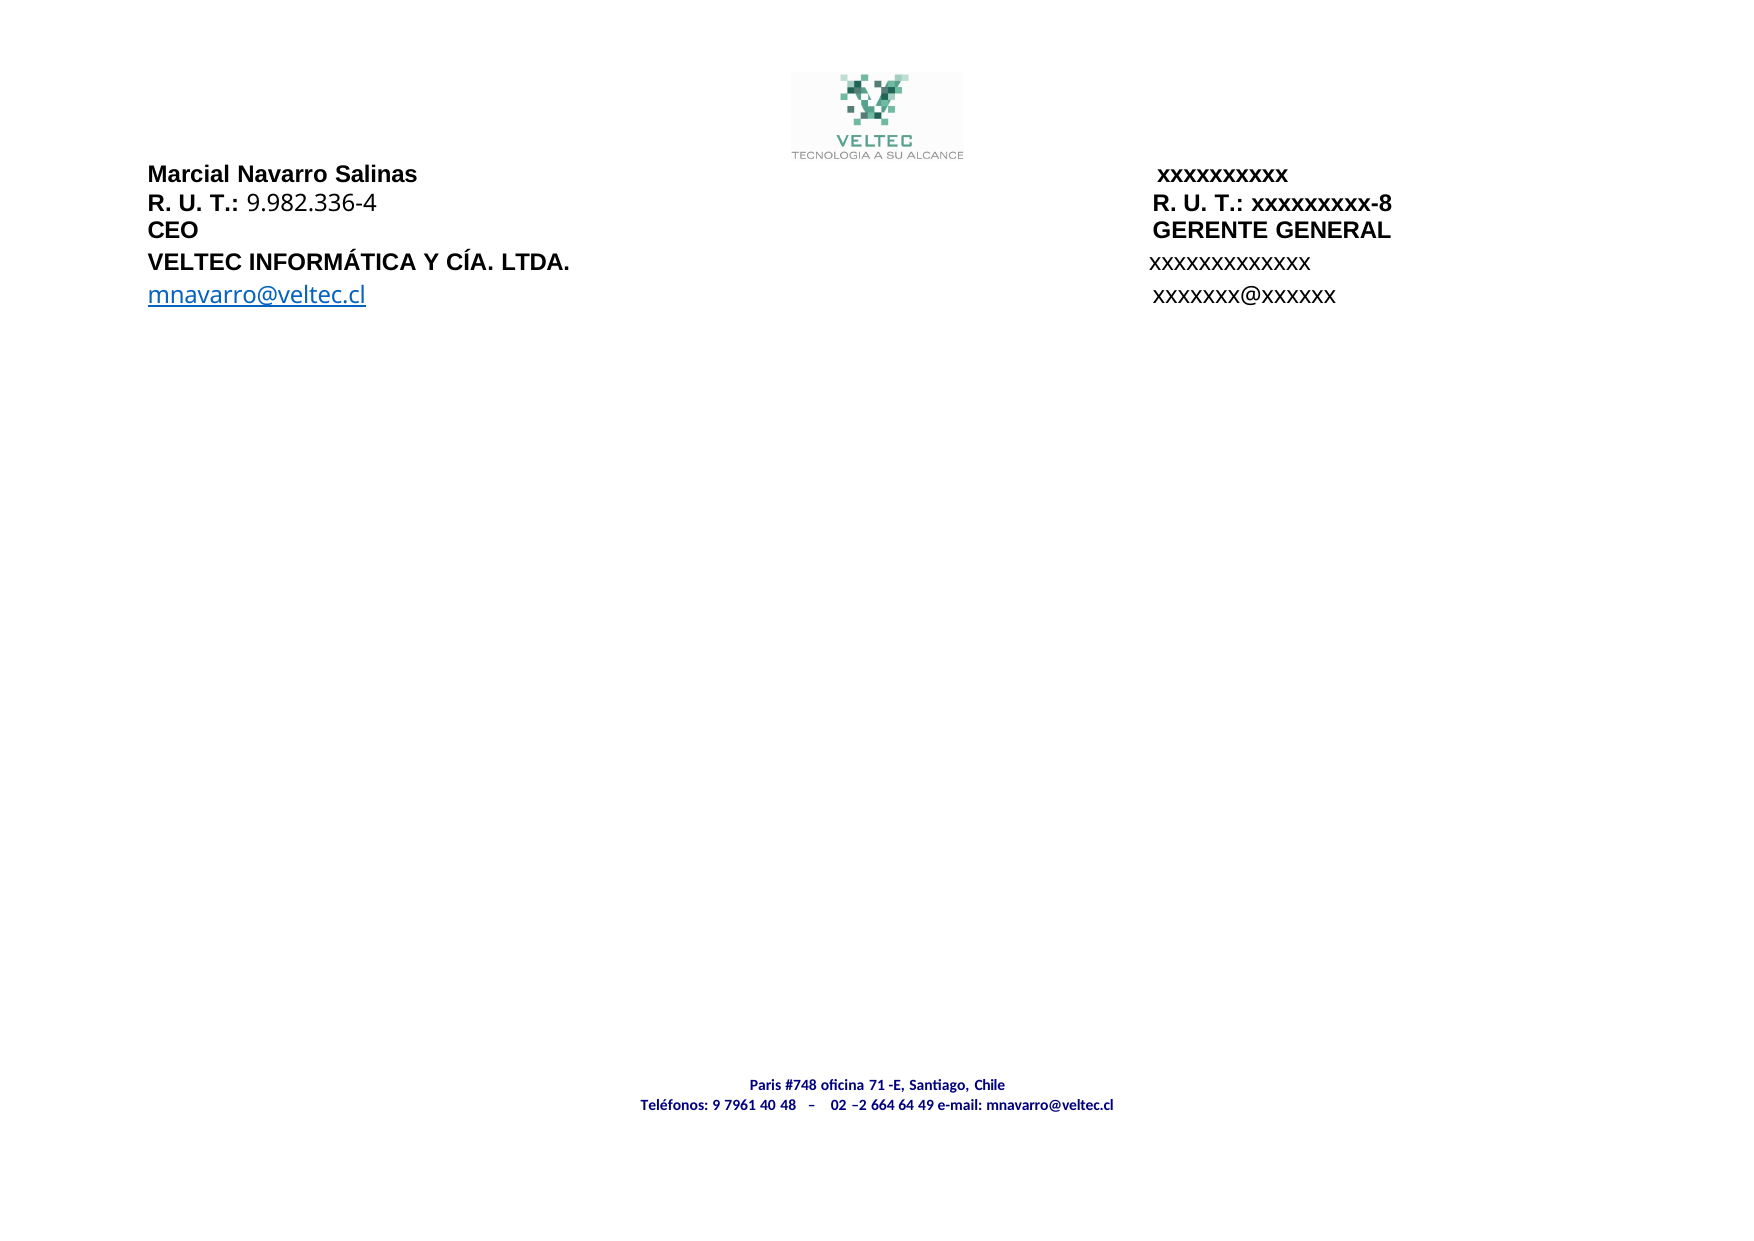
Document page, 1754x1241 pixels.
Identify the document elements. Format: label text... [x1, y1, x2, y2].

picture [791, 72, 964, 160]
text VELTEC INFORMÁTICA Y CÍA. LTDA. xxxxxxxxxxxxx [147, 244, 1621, 277]
text mnavarro@veltec.cl xxxxxxx@xxxxxx [147, 277, 1621, 310]
subtitle Marcial Navarro Salinas xxxxxxxxxx [147, 160, 1621, 188]
text R. U. T.: 9.982.336-4 R. U. T.: xxxxxxxxx-8 [147, 189, 1621, 216]
subtitle CEO GERENTE GENERAL [147, 216, 1621, 244]
